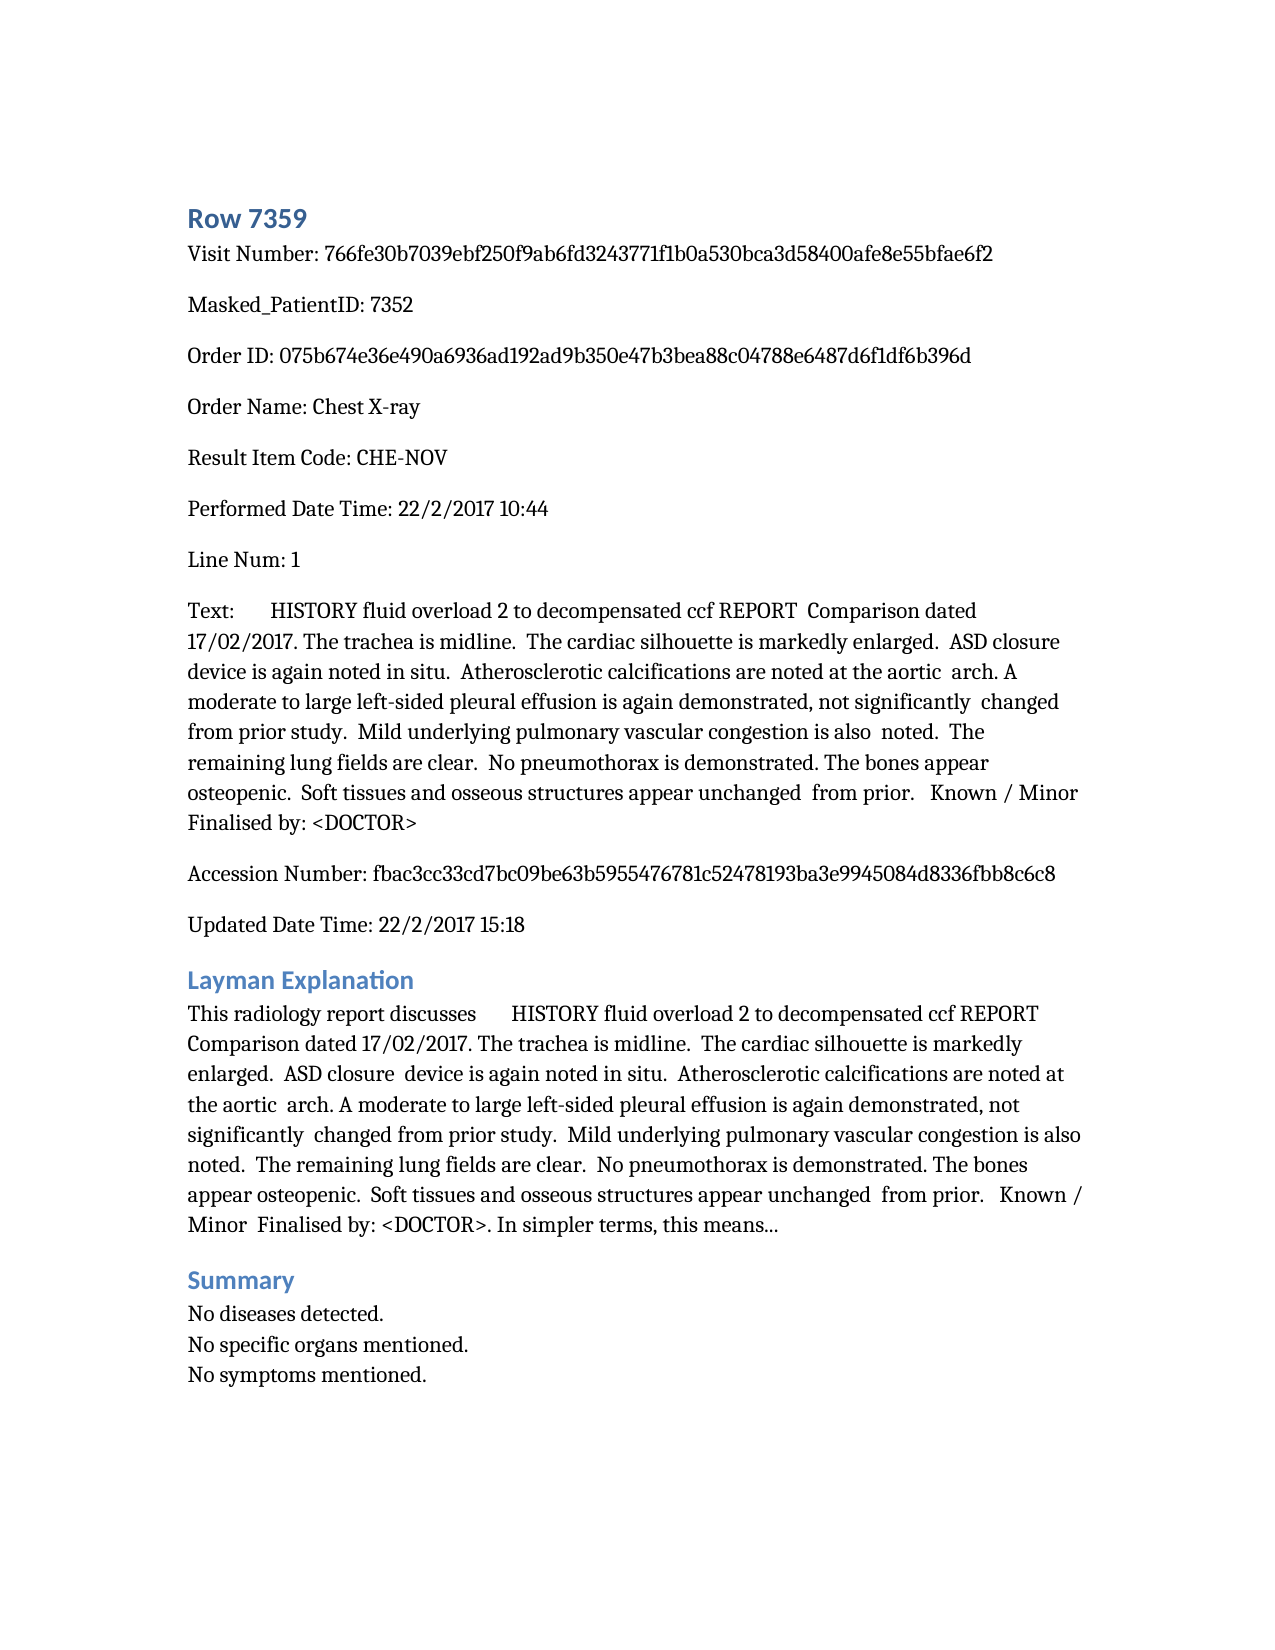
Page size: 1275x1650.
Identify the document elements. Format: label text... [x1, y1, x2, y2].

subtitle Layman Explanation [187, 963, 1087, 996]
text Order ID: 075b674e36e490a6936ad192ad9b350e47b3bea88c04788e6487d6f1df6b396d [187, 343, 1087, 369]
text Performed Date Time: 22/2/2017 10:44 [187, 496, 1087, 522]
text Visit Number: 766fe30b7039ebf250f9ab6fd3243771f1b0a530bca3d58400afe8e55bfae6f2 [187, 241, 1087, 267]
text This radiology report discusses HISTORY fluid overload 2 to decompensated ccf REPORT Comparison dated 17/02/2017. The trachea is midline. The cardiac silhouette is markedly enlarged. ASD closure device is again noted in situ. Atherosclerotic calcifications are noted at the aortic arch. A moderate to large left-sided pleural effusion is again demonstrated, not significantly changed from prior study. Mild underlying pulmonary vascular congestion is also noted. The remaining lung fields are clear. No pneumothorax is demonstrated. The bones appear osteopenic. Soft tissues and osseous structures appear unchanged from prior. Known / Minor Finalised by: <DOCTOR>. In simpler terms, this means... [187, 1001, 1087, 1238]
subtitle Summary [187, 1263, 1087, 1296]
text Result Item Code: CHE-NOV [187, 445, 1087, 471]
text Line Num: 1 [187, 547, 1087, 573]
text Updated Date Time: 22/2/2017 15:18 [187, 912, 1087, 938]
text Accession Number: fbac3cc33cd7bc09be63b5955476781c52478193ba3e9945084d8336fbb8c6c8 [187, 861, 1087, 887]
text Order Name: Chest X-ray [187, 394, 1087, 420]
text No diseases detected. No specific organs mentioned. No symptoms mentioned. [187, 1301, 1087, 1388]
subtitle Row 7359 [187, 200, 1087, 236]
text Text: HISTORY fluid overload 2 to decompensated ccf REPORT Comparison dated 17/02/2017. The trachea is midline. The cardiac silhouette is markedly enlarged. ASD closure device is again noted in situ. Atherosclerotic calcifications are noted at the aortic arch. A moderate to large left-sided pleural effusion is again demonstrated, not significantly changed from prior study. Mild underlying pulmonary vascular congestion is also noted. The remaining lung fields are clear. No pneumothorax is demonstrated. The bones appear osteopenic. Soft tissues and osseous structures appear unchanged from prior. Known / Minor Finalised by: <DOCTOR> [187, 598, 1087, 836]
text Masked_PatientID: 7352 [187, 292, 1087, 318]
